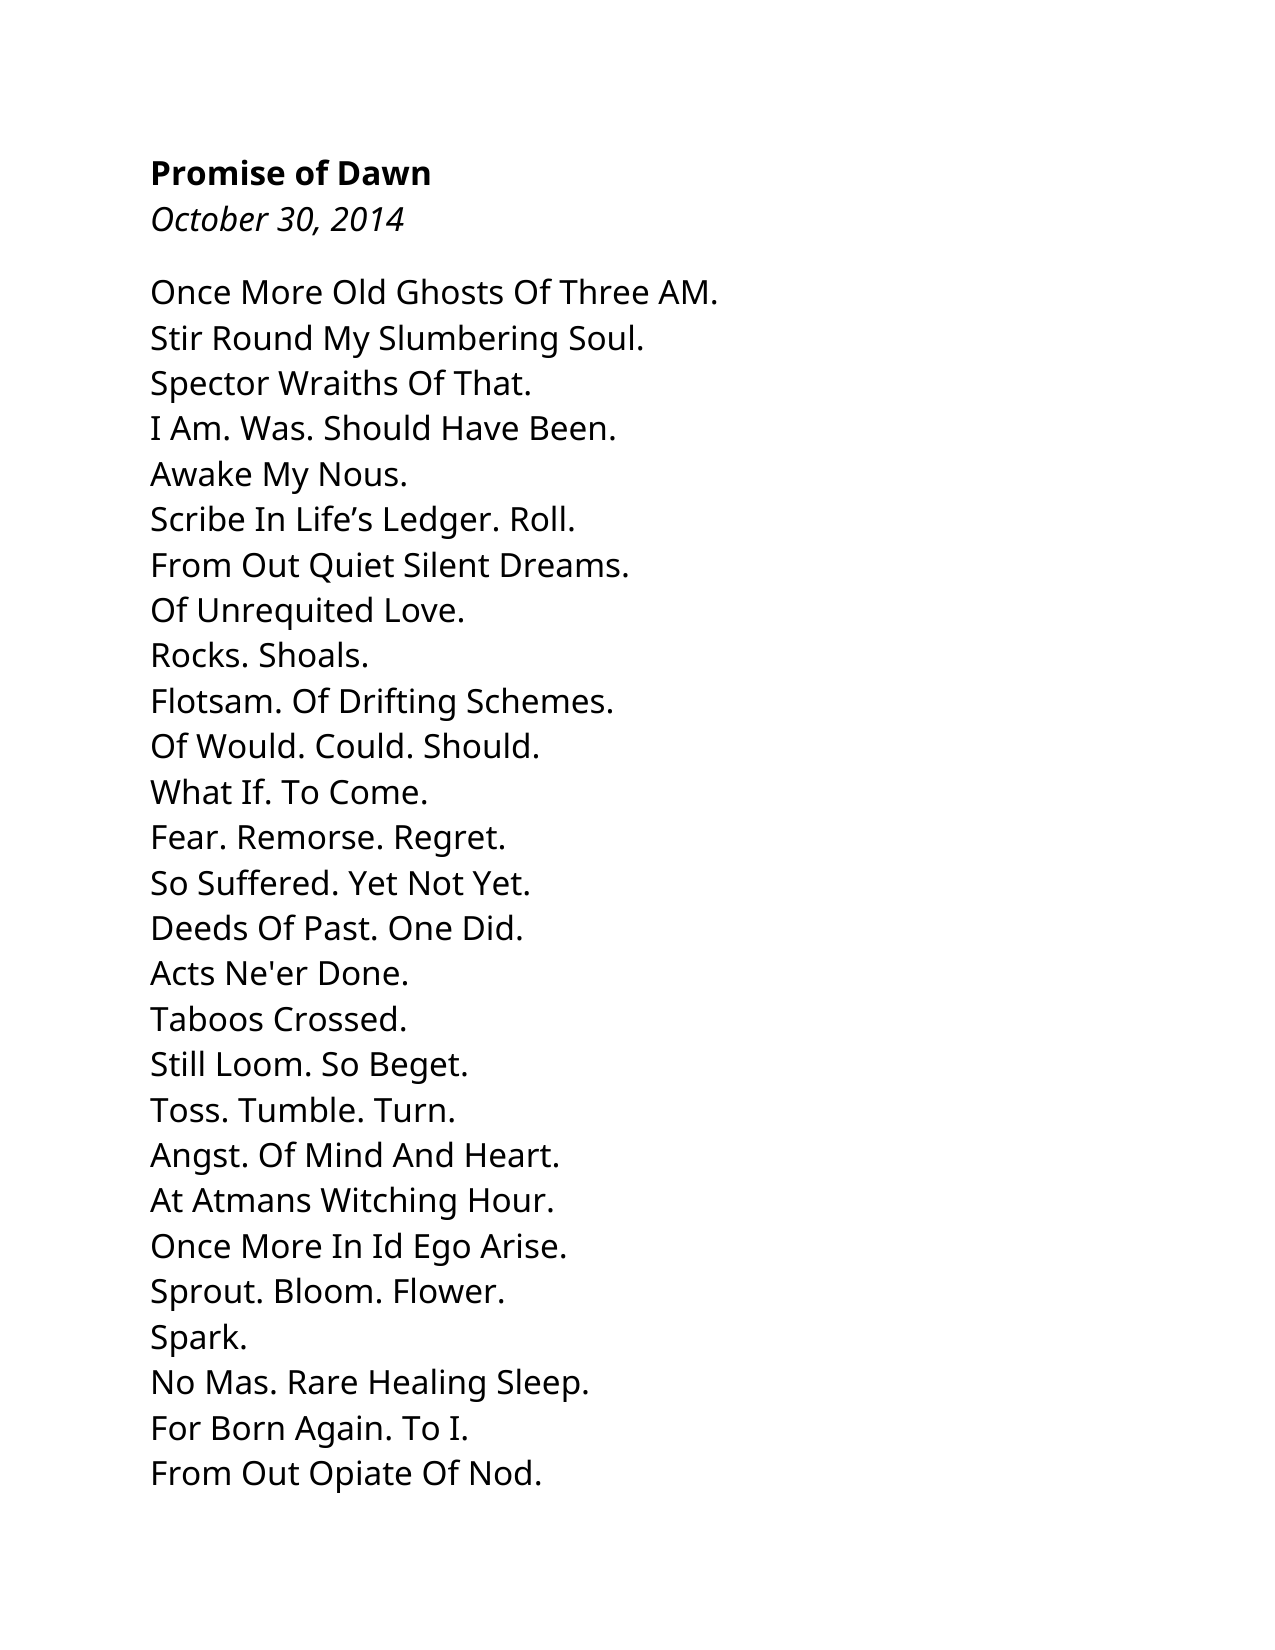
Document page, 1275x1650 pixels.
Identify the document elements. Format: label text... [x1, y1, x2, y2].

text What If. To Come. [150, 768, 1125, 814]
text Once More In Id Ego Arise. [150, 1223, 1125, 1268]
text For Born Again. To I. [150, 1404, 1125, 1450]
text Still Loom. So Beget. [150, 1041, 1125, 1086]
text October 30, 2014 [150, 195, 1125, 241]
text At Atmans Witching Hour. [150, 1177, 1125, 1223]
text Toss. Tumble. Turn. [150, 1086, 1125, 1132]
text Promise of Dawn [150, 150, 1125, 195]
text Of Unrequited Love. [150, 587, 1125, 632]
text From Out Opiate Of Nod. [150, 1450, 1125, 1495]
text Sprout. Bloom. Flower. [150, 1268, 1125, 1313]
text Once More Old Ghosts Of Three AM. [150, 269, 1125, 314]
text Deeds Of Past. One Did. [150, 905, 1125, 950]
text Acts Ne'er Done. [150, 950, 1125, 996]
text No Mas. Rare Healing Sleep. [150, 1359, 1125, 1404]
text Awake My Nous. [150, 451, 1125, 496]
text Fear. Remorse. Regret. [150, 814, 1125, 859]
text Stir Round My Slumbering Soul. [150, 314, 1125, 360]
text Rocks. Shoals. [150, 632, 1125, 678]
text So Suffered. Yet Not Yet. [150, 859, 1125, 905]
text I Am. Was. Should Have Been. [150, 405, 1125, 451]
text Spark. [150, 1313, 1125, 1359]
text Of Would. Could. Should. [150, 723, 1125, 768]
text Taboos Crossed. [150, 996, 1125, 1041]
text Angst. Of Mind And Heart. [150, 1132, 1125, 1177]
text Scribe In Life’s Ledger. Roll. [150, 496, 1125, 541]
text From Out Quiet Silent Dreams. [150, 541, 1125, 587]
text Spector Wraiths Of That. [150, 360, 1125, 405]
text Flotsam. Of Drifting Schemes. [150, 678, 1125, 723]
